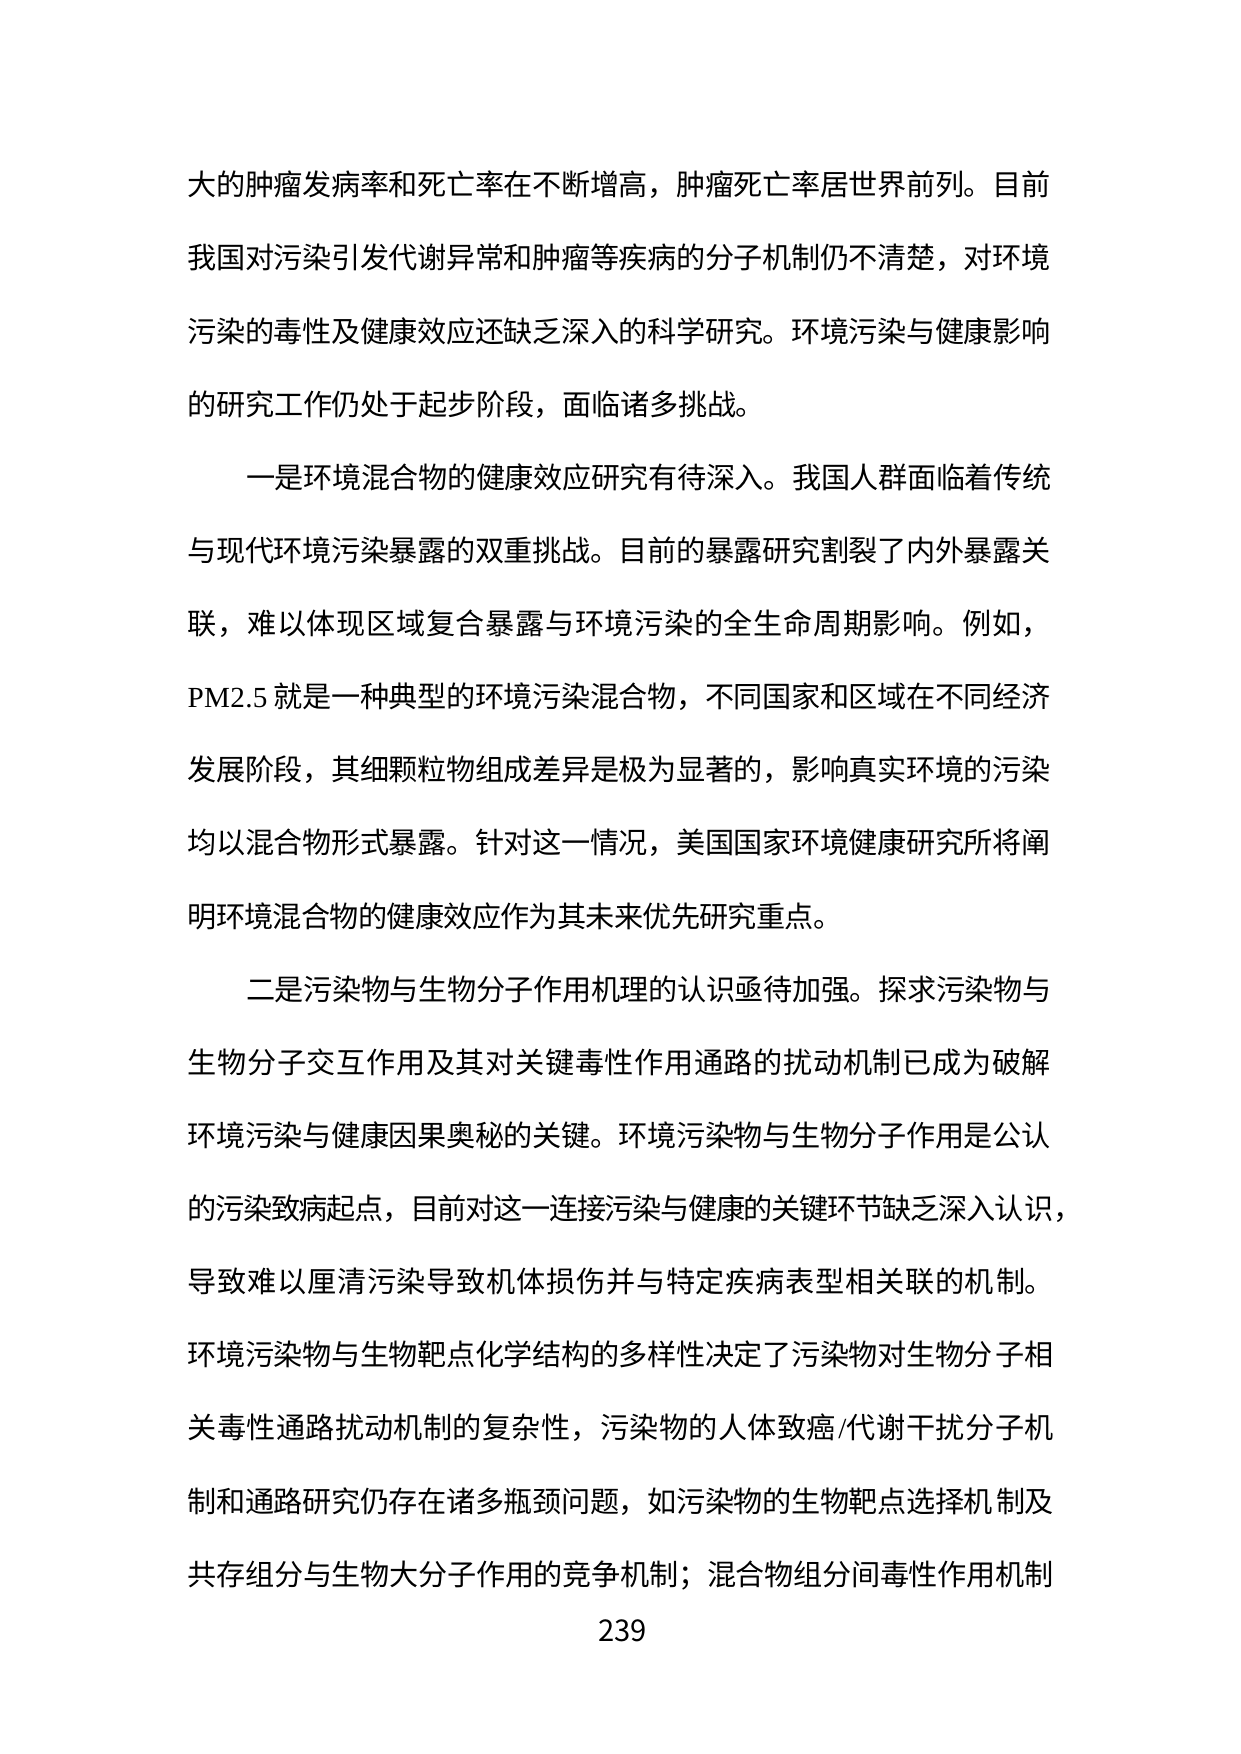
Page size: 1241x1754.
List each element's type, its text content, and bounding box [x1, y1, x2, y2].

text 一是环境混合物的健康效应研究有待深入。我国人群面临着传统与现代环境污染暴露的双重挑战。目前的暴露研究割裂了内外暴露关联，难以体现区域复合暴露与环境污染的全生命周期影响。例如， PM2.5就是一种典型的环境污染混合物，不同国家和区域在不同经济发展阶段，其细颗粒物组成差异是极为显著的，影响真实环境的污染均以混合物形式暴露。针对这一情况，美国国家环境健康研究所将阐明环境混合物的健康效应作为其未来优先研究重点。 [187, 454, 1053, 935]
text 大的肿瘤发病率和死亡率在不断增高，肿瘤死亡率居世界前列。目前我国对污染引发代谢异常和肿瘤等疾病的分子机制仍不清楚，对环境污染的毒性及健康效应还缺乏深入的科学研究。环境污染与健康影响的研究工作仍处于起步阶段，面临诸多挑战。 [187, 162, 1053, 423]
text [187, 966, 1053, 1593]
